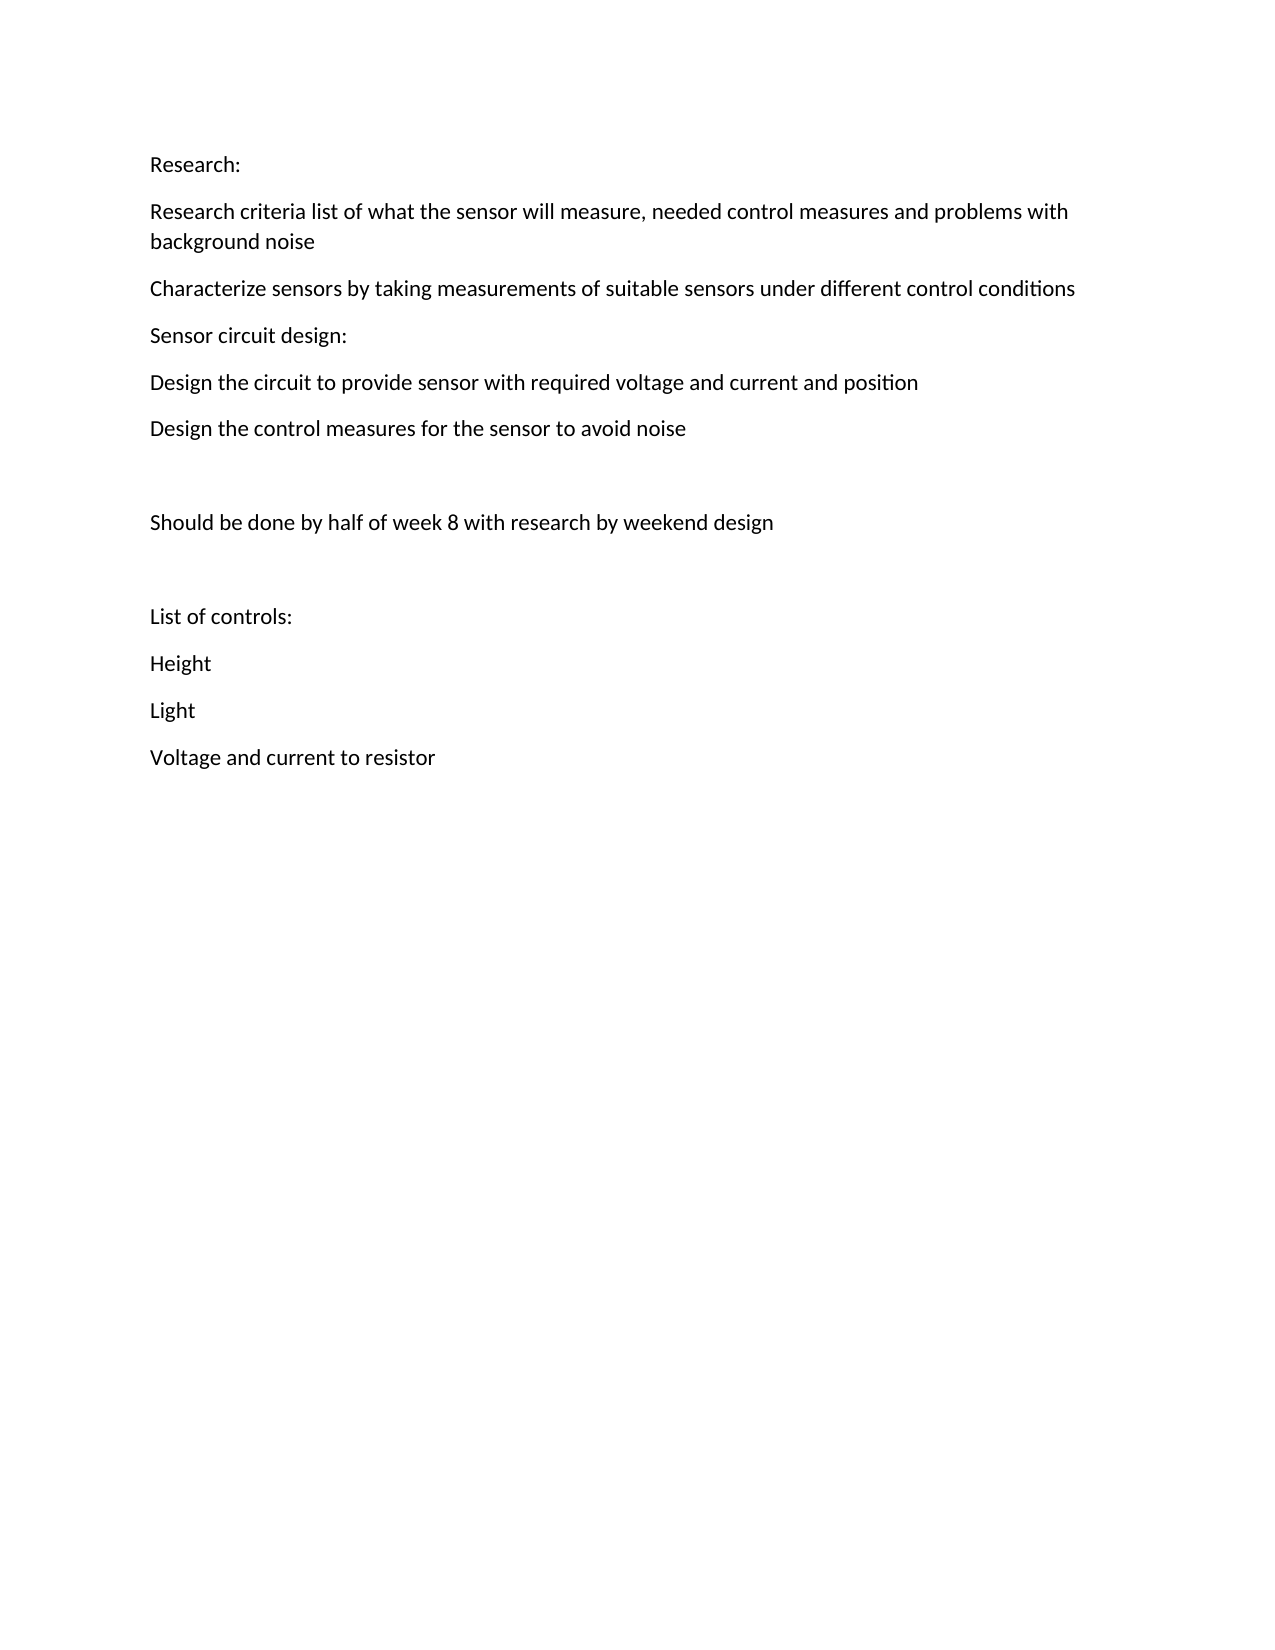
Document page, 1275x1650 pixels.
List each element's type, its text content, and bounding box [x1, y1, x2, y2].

text Research: [150, 150, 1125, 178]
text Height [150, 649, 1125, 677]
text Sensor circuit design: [150, 321, 1125, 349]
text Should be done by half of week 8 with research by weekend design [150, 508, 1125, 536]
text Light [150, 696, 1125, 724]
text Design the circuit to provide sensor with required voltage and current and position [150, 368, 1125, 396]
text Voltage and current to resistor [150, 743, 1125, 771]
text List of controls: [150, 602, 1125, 630]
text Characterize sensors by taking measurements of suitable sensors under different control conditions [150, 274, 1125, 302]
text Research criteria list of what the sensor will measure, needed control measures and problems with background noise [150, 197, 1125, 255]
text Design the control measures for the sensor to avoid noise [150, 414, 1125, 443]
